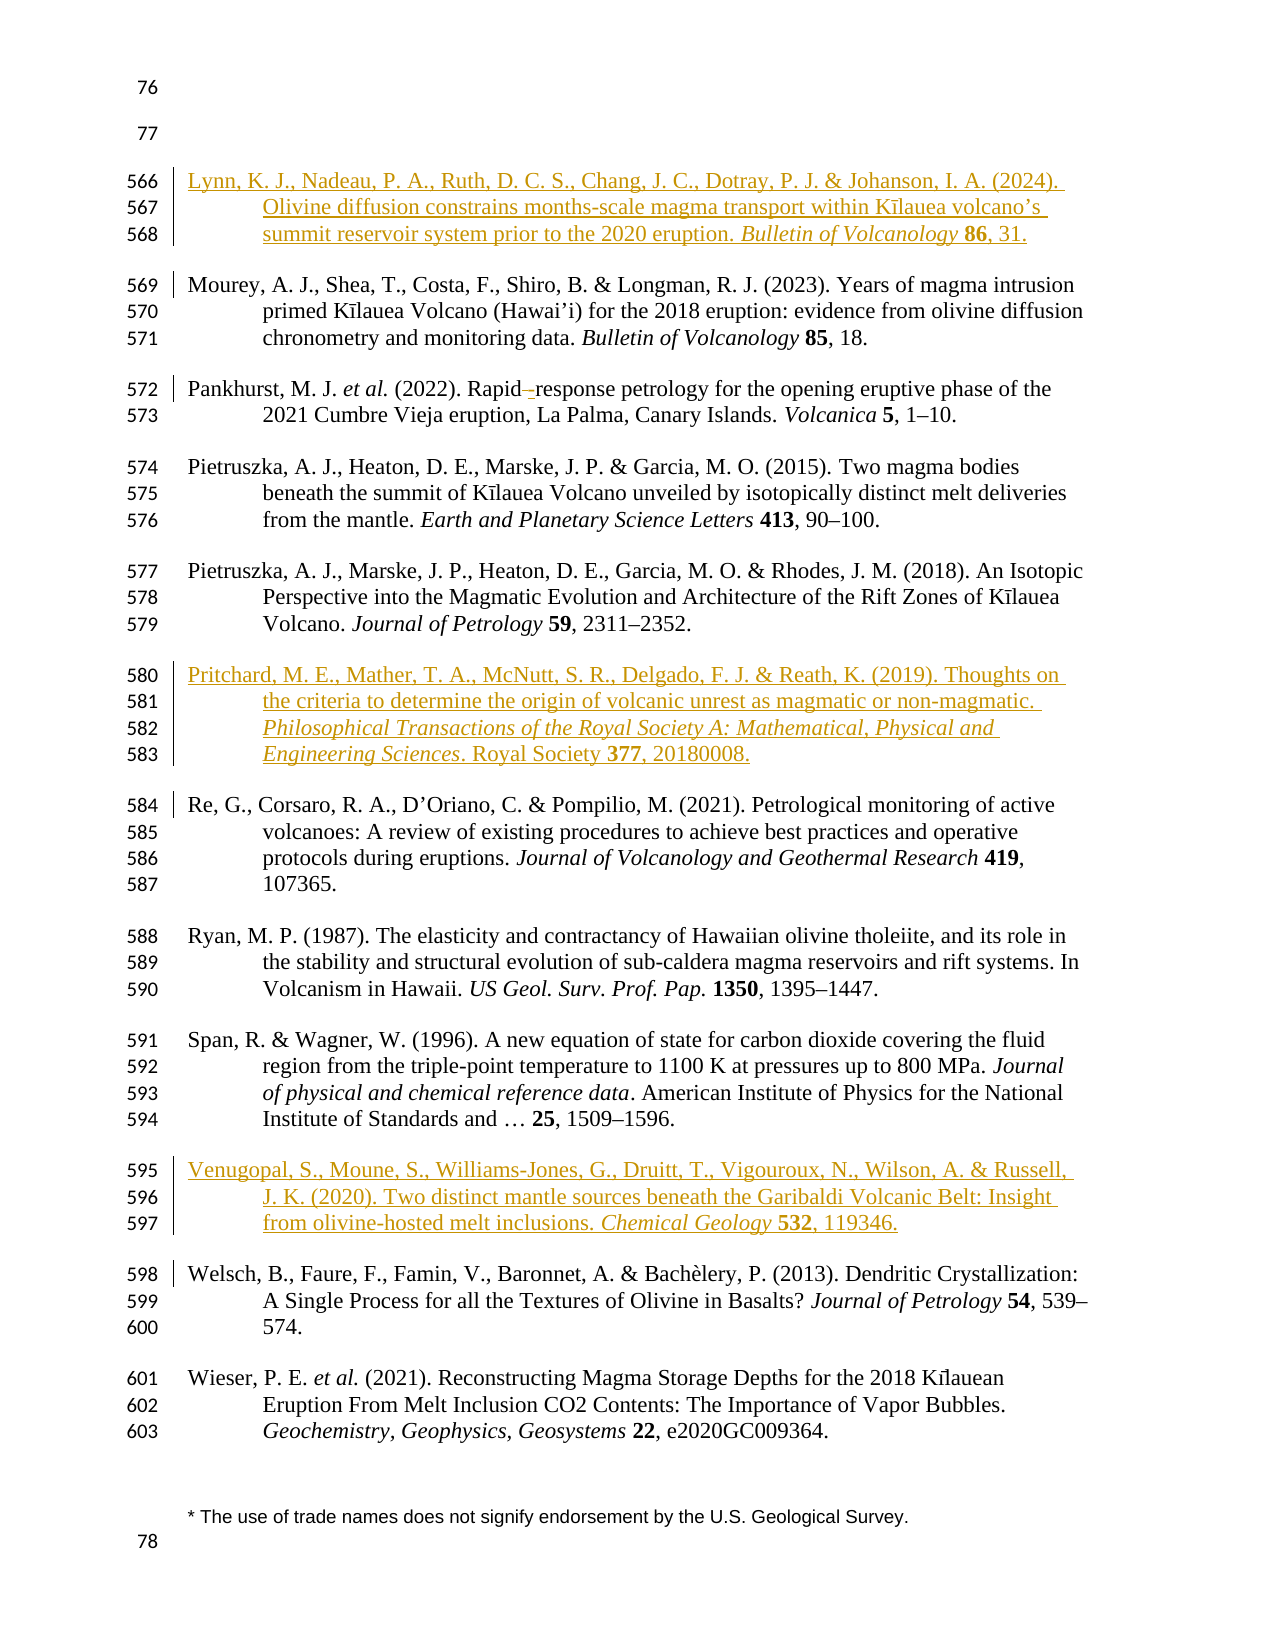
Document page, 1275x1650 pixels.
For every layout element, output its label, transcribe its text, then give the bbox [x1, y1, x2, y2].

text Pietruszka, A. J., Marske, J. P., Heaton, D. E., Garcia, M. O. & Rhodes, J. M. (2018). An Isotopic Perspective into the Magmatic Evolution and Architecture of the Rift Zones of Kīlauea Volcano. Journal of Petrology 59, 2311–2352. [187, 557, 1087, 636]
text Wieser, P. E. et al. (2021). Reconstructing Magma Storage Depths for the 2018 Kı̄lauean Eruption From Melt Inclusion CO2 Contents: The Importance of Vapor Bubbles. Geochemistry, Geophysics, Geosystems 22, e2020GC009364. [187, 1364, 1087, 1443]
text Re, G., Corsaro, R. A., D’Oriano, C. & Pompilio, M. (2021). Petrological monitoring of active volcanoes: A review of existing procedures to achieve best practices and operative protocols during eruptions. Journal of Volcanology and Geothermal Research 419, 107365. [187, 791, 1087, 897]
text Pankhurst, M. J. et al. (2022). Rapidresponse petrology for the opening eruptive phase of the 2021 Cumbre Vieja eruption, La Palma, Canary Islands. Volcanica 5, 1–10. [187, 375, 1087, 428]
text Pietruszka, A. J., Heaton, D. E., Marske, J. P. & Garcia, M. O. (2015). Two magma bodies beneath the summit of Kīlauea Volcano unveiled by isotopically distinct melt deliveries from the mantle. Earth and Planetary Science Letters 413, 90–100. [187, 453, 1087, 532]
text Welsch, B., Faure, F., Famin, V., Baronnet, A. & Bachèlery, P. (2013). Dendritic Crystallization: A Single Process for all the Textures of Olivine in Basalts? Journal of Petrology 54, 539–574. [187, 1260, 1087, 1339]
text Ryan, M. P. (1987). The elasticity and contractancy of Hawaiian olivine tholeiite, and its role in the stability and structural evolution of sub-caldera magma reservoirs and rift systems. In Volcanism in Hawaii. US Geol. Surv. Prof. Pap. 1350, 1395–1447. [187, 922, 1087, 1001]
text Mourey, A. J., Shea, T., Costa, F., Shiro, B. & Longman, R. J. (2023). Years of magma intrusion primed Kīlauea Volcano (Hawai’i) for the 2018 eruption: evidence from olivine diffusion chronometry and monitoring data. Bulletin of Volcanology 85, 18. [187, 271, 1087, 350]
text Span, R. & Wagner, W. (1996). A new equation of state for carbon dioxide covering the fluid region from the triple‐point temperature to 1100 K at pressures up to 800 MPa. Journal of physical and chemical reference data. American Institute of Physics for the National Institute of Standards and … 25, 1509–1596. [187, 1026, 1087, 1131]
